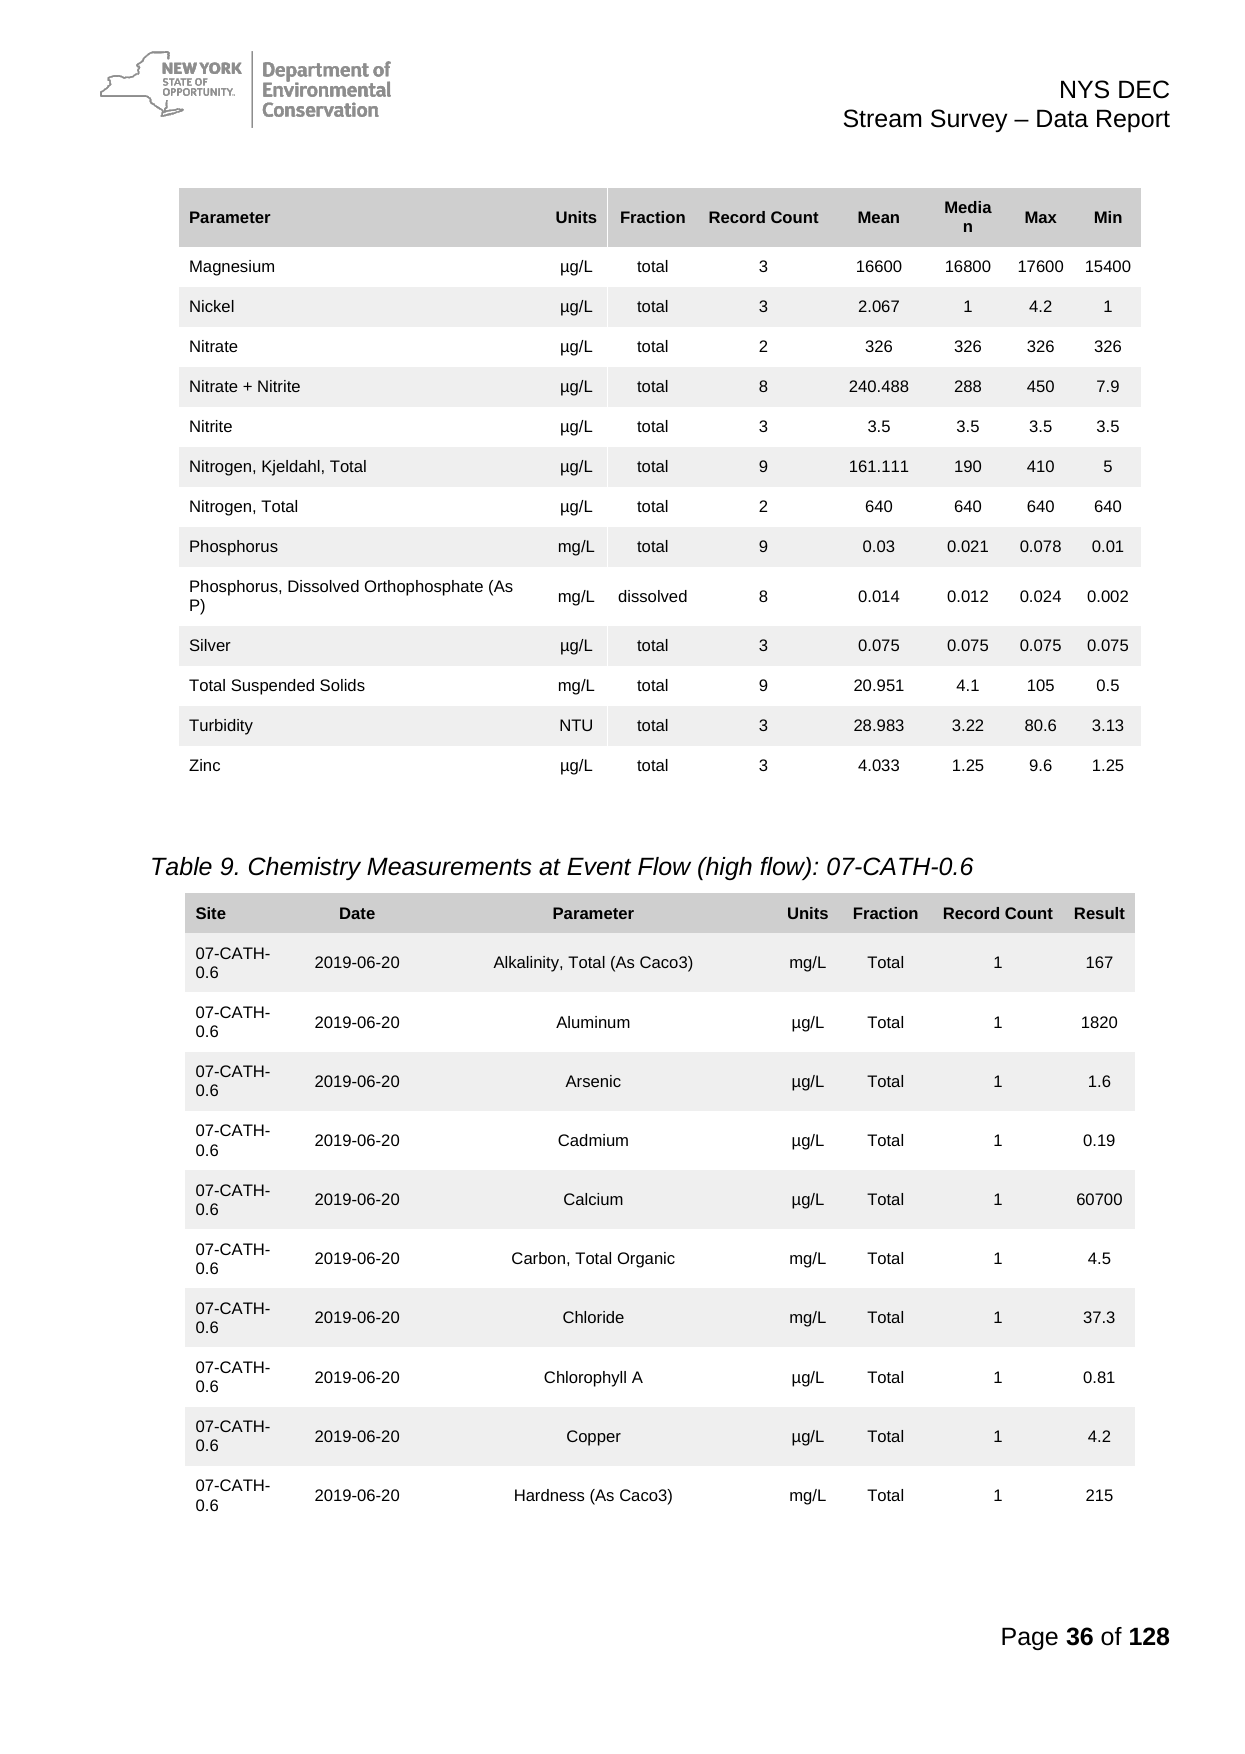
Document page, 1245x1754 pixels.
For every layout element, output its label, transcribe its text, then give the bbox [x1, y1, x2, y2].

table_cell 0.075 [929, 626, 1007, 666]
table_cell µg/L [545, 447, 607, 487]
table_cell 15400 [1074, 247, 1141, 287]
table_cell 07-CATH-0.6 [185, 993, 304, 1052]
table_cell total [608, 626, 698, 666]
table_cell 640 [929, 487, 1007, 527]
table_cell 07-CATH-0.6 [185, 1407, 304, 1466]
table_cell 3 [698, 287, 829, 327]
table_cell 3.5 [1074, 407, 1141, 447]
table_cell 3.22 [929, 706, 1007, 746]
table_cell 1 [929, 287, 1007, 327]
table_header Result [1063, 893, 1135, 933]
table_cell 07-CATH-0.6 [185, 933, 304, 992]
table_cell Total [839, 1052, 932, 1111]
table_header Min [1074, 188, 1141, 247]
table_cell µg/L [545, 247, 607, 287]
table_cell 326 [1007, 327, 1074, 367]
table_cell 0.024 [1007, 567, 1074, 626]
table_cell µg/L [776, 1170, 839, 1229]
table_cell total [608, 487, 698, 527]
table_cell µg/L [545, 407, 607, 447]
table_cell 60700 [1063, 1170, 1135, 1229]
table_cell 3 [698, 746, 829, 786]
table_cell Nickel [179, 287, 545, 327]
table_cell µg/L [545, 487, 607, 527]
table_cell Total [839, 993, 932, 1052]
table_cell 450 [1007, 367, 1074, 407]
table_cell 0.021 [929, 527, 1007, 567]
table_cell Chlorophyll A [410, 1348, 776, 1407]
table_cell Magnesium [179, 247, 545, 287]
table_cell 3 [698, 407, 829, 447]
table_cell µg/L [545, 626, 607, 666]
table_cell µg/L [776, 1348, 839, 1407]
table_cell 640 [829, 487, 929, 527]
table_cell 215 [1063, 1466, 1135, 1525]
table_cell 0.014 [829, 567, 929, 626]
table_cell 2019-06-20 [304, 1407, 410, 1466]
table_cell 7.9 [1074, 367, 1141, 407]
table_cell 2.067 [829, 287, 929, 327]
table_header Fraction [608, 188, 698, 247]
table_cell Arsenic [410, 1052, 776, 1111]
table_cell Turbidity [179, 706, 545, 746]
table_cell 07-CATH-0.6 [185, 1466, 304, 1525]
table_cell 07-CATH-0.6 [185, 1052, 304, 1111]
table_cell 1 [932, 1407, 1063, 1466]
table_cell mg/L [776, 1229, 839, 1288]
table_cell 1 [932, 1229, 1063, 1288]
table_cell total [608, 367, 698, 407]
table_cell 1 [932, 1348, 1063, 1407]
table_cell Silver [179, 626, 545, 666]
table_cell total [608, 666, 698, 706]
table_cell NTU [545, 706, 607, 746]
table_cell 0.81 [1063, 1348, 1135, 1407]
table_cell µg/L [545, 327, 607, 367]
table_cell 4.2 [1007, 287, 1074, 327]
table_cell 105 [1007, 666, 1074, 706]
table_cell mg/L [776, 933, 839, 992]
table_cell total [608, 247, 698, 287]
table_cell 2019-06-20 [304, 933, 410, 992]
table_cell Phosphorus, Dissolved Orthophosphate (As P) [179, 567, 545, 626]
table_cell 0.075 [829, 626, 929, 666]
table_cell 1.6 [1063, 1052, 1135, 1111]
table_cell 5 [1074, 447, 1141, 487]
table_header Record Count [932, 893, 1063, 933]
table_cell 0.002 [1074, 567, 1141, 626]
table_cell 2019-06-20 [304, 1466, 410, 1525]
table_cell total [608, 407, 698, 447]
table_cell 0.078 [1007, 527, 1074, 567]
table_cell 0.075 [1007, 626, 1074, 666]
table_cell 1 [1074, 287, 1141, 327]
table_cell 16800 [929, 247, 1007, 287]
table_cell Total [839, 933, 932, 992]
table_cell 3.5 [829, 407, 929, 447]
table_cell 1 [932, 1288, 1063, 1347]
table_cell 20.951 [829, 666, 929, 706]
table_cell mg/L [545, 666, 607, 706]
table_cell 1 [932, 1466, 1063, 1525]
table_cell 16600 [829, 247, 929, 287]
table_cell 2 [698, 487, 829, 527]
table_cell 17600 [1007, 247, 1074, 287]
table_cell Calcium [410, 1170, 776, 1229]
table_cell total [608, 287, 698, 327]
table_cell 9.6 [1007, 746, 1074, 786]
table_cell Alkalinity, Total (As Caco3) [410, 933, 776, 992]
table_cell 9 [698, 447, 829, 487]
table_cell 2019-06-20 [304, 1111, 410, 1170]
table_cell 4.2 [1063, 1407, 1135, 1466]
table_cell 2019-06-20 [304, 1052, 410, 1111]
table_cell 4.033 [829, 746, 929, 786]
table_cell 1 [932, 1170, 1063, 1229]
table_cell Copper [410, 1407, 776, 1466]
table_cell Total [839, 1170, 932, 1229]
table_cell 28.983 [829, 706, 929, 746]
table_cell 3.5 [929, 407, 1007, 447]
table_cell 1.25 [929, 746, 1007, 786]
table_cell Cadmium [410, 1111, 776, 1170]
table_cell 326 [829, 327, 929, 367]
table_cell 0.19 [1063, 1111, 1135, 1170]
table_cell Total [839, 1407, 932, 1466]
table_cell Aluminum [410, 993, 776, 1052]
table_cell dissolved [608, 567, 698, 626]
table_cell 2019-06-20 [304, 1288, 410, 1347]
table_cell µg/L [545, 746, 607, 786]
table_header Parameter [179, 188, 545, 247]
table_cell Zinc [179, 746, 545, 786]
table_cell 9 [698, 666, 829, 706]
table_cell Nitrate + Nitrite [179, 367, 545, 407]
table_header Site [185, 893, 304, 933]
table_cell 2019-06-20 [304, 1348, 410, 1407]
table_cell 2019-06-20 [304, 993, 410, 1052]
table_cell Hardness (As Caco3) [410, 1466, 776, 1525]
table_header Max [1007, 188, 1074, 247]
table_cell 2019-06-20 [304, 1170, 410, 1229]
table_cell 240.488 [829, 367, 929, 407]
table_cell Total [839, 1288, 932, 1347]
table_cell 07-CATH-0.6 [185, 1229, 304, 1288]
table_cell 4.1 [929, 666, 1007, 706]
table_cell 167 [1063, 933, 1135, 992]
table_cell 9 [698, 527, 829, 567]
table_header Median [929, 188, 1007, 247]
table_cell 07-CATH-0.6 [185, 1348, 304, 1407]
picture [100, 51, 391, 128]
table_cell 326 [1074, 327, 1141, 367]
table_cell Phosphorus [179, 527, 545, 567]
table_cell 1 [932, 1052, 1063, 1111]
table_cell µg/L [776, 1407, 839, 1466]
table_cell Nitrogen, Total [179, 487, 545, 527]
table_cell 1 [932, 1111, 1063, 1170]
text Table 9. Chemistry Measurements at Event Flow (high flow): 07-CATH-0.6 [150, 852, 1170, 881]
table_cell Total Suspended Solids [179, 666, 545, 706]
table_cell Total [839, 1466, 932, 1525]
table_cell total [608, 327, 698, 367]
table_cell 8 [698, 567, 829, 626]
table_cell mg/L [776, 1466, 839, 1525]
table_cell 3.13 [1074, 706, 1141, 746]
table_cell 0.03 [829, 527, 929, 567]
table_cell total [608, 706, 698, 746]
table_cell 37.3 [1063, 1288, 1135, 1347]
table_cell Carbon, Total Organic [410, 1229, 776, 1288]
table_header Fraction [839, 893, 932, 933]
table_cell Nitrite [179, 407, 545, 447]
table_cell µg/L [545, 367, 607, 407]
table_header Date [304, 893, 410, 933]
table_cell Total [839, 1229, 932, 1288]
table_cell 2 [698, 327, 829, 367]
table_cell 1820 [1063, 993, 1135, 1052]
table_cell Total [839, 1348, 932, 1407]
table_cell 1 [932, 993, 1063, 1052]
table_cell Total [839, 1111, 932, 1170]
table_cell 8 [698, 367, 829, 407]
table_cell 1 [932, 933, 1063, 992]
table_cell 288 [929, 367, 1007, 407]
table_cell 640 [1007, 487, 1074, 527]
table_cell µg/L [776, 1052, 839, 1111]
table_cell 1.25 [1074, 746, 1141, 786]
table_cell 640 [1074, 487, 1141, 527]
table_cell 3 [698, 706, 829, 746]
table_header Mean [829, 188, 929, 247]
table_cell 0.5 [1074, 666, 1141, 706]
table_cell 2019-06-20 [304, 1229, 410, 1288]
table_cell 190 [929, 447, 1007, 487]
table_cell 80.6 [1007, 706, 1074, 746]
table_cell 0.012 [929, 567, 1007, 626]
table_cell 4.5 [1063, 1229, 1135, 1288]
table_cell mg/L [545, 567, 607, 626]
table_cell 07-CATH-0.6 [185, 1288, 304, 1347]
table_cell 07-CATH-0.6 [185, 1111, 304, 1170]
table_cell 3 [698, 247, 829, 287]
table_cell total [608, 447, 698, 487]
table_cell Nitrate [179, 327, 545, 367]
table_cell µg/L [776, 1111, 839, 1170]
table_cell total [608, 527, 698, 567]
table_cell 0.075 [1074, 626, 1141, 666]
table_cell µg/L [776, 993, 839, 1052]
table_cell mg/L [776, 1288, 839, 1347]
table_cell total [608, 746, 698, 786]
table_cell 410 [1007, 447, 1074, 487]
table_cell 07-CATH-0.6 [185, 1170, 304, 1229]
table_header Record Count [698, 188, 829, 247]
table_cell Nitrogen, Kjeldahl, Total [179, 447, 545, 487]
table_cell 326 [929, 327, 1007, 367]
table_header Units [545, 188, 607, 247]
table_cell 3.5 [1007, 407, 1074, 447]
table_cell µg/L [545, 287, 607, 327]
table_cell 0.01 [1074, 527, 1141, 567]
table_cell Chloride [410, 1288, 776, 1347]
table_header Parameter [410, 893, 776, 933]
table_cell 3 [698, 626, 829, 666]
table_cell mg/L [545, 527, 607, 567]
table_cell 161.111 [829, 447, 929, 487]
table_header Units [776, 893, 839, 933]
